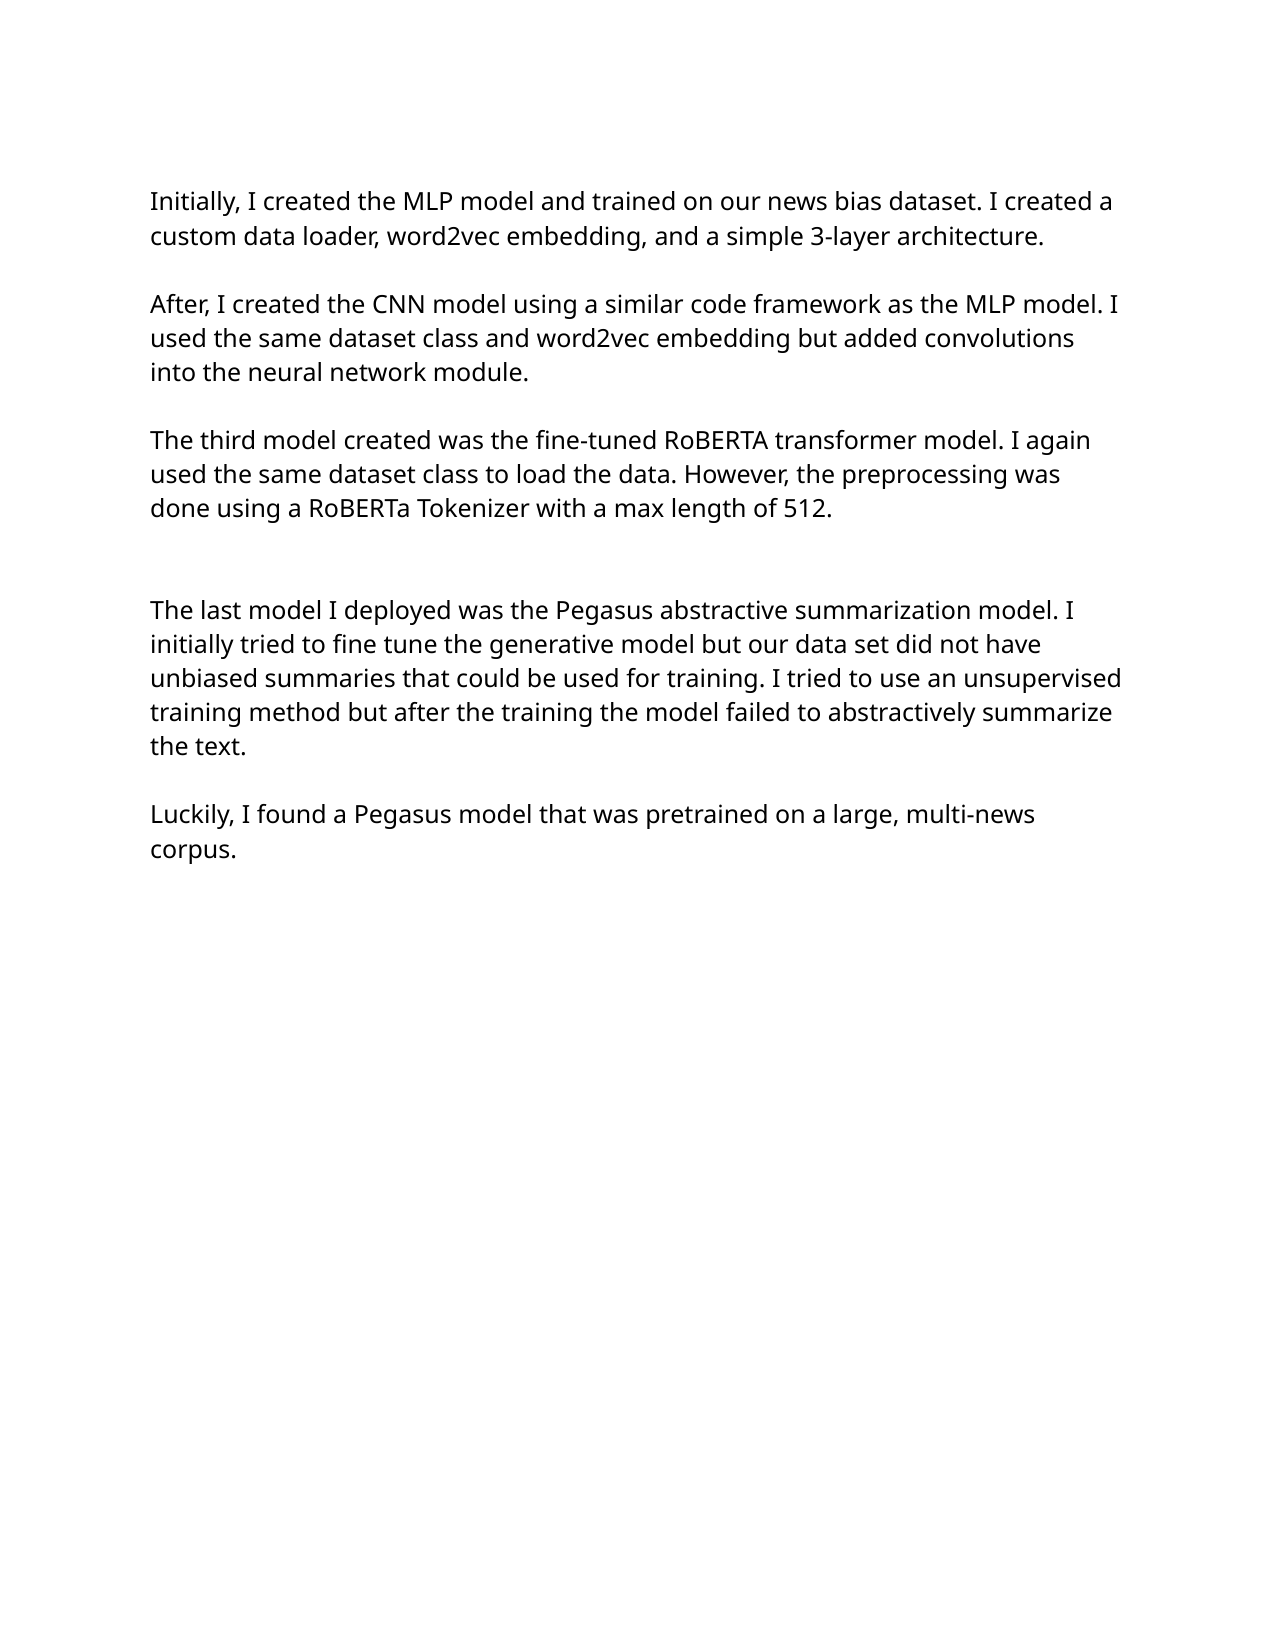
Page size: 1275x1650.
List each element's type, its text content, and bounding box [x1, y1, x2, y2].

text Initially, I created the MLP model and trained on our news bias dataset. I created a custom data loader, word2vec embedding, and a simple 3-layer architecture. [150, 184, 1125, 252]
text After, I created the CNN model using a similar code framework as the MLP model. I used the same dataset class and word2vec embedding but added convolutions into the neural network module. [150, 286, 1125, 388]
text The last model I deployed was the Pegasus abstractive summarization model. I initially tried to fine tune the generative model but our data set did not have unbiased summaries that could be used for training. I tried to use an unsupervised training method but after the training the model failed to abstractively summarize the text. [150, 593, 1125, 763]
text Luckily, I found a Pegasus model that was pretrained on a large, multi-news corpus. [150, 797, 1125, 865]
text The third model created was the fine-tuned RoBERTA transformer model. I again used the same dataset class to load the data. However, the preprocessing was done using a RoBERTa Tokenizer with a max length of 512. [150, 422, 1125, 525]
